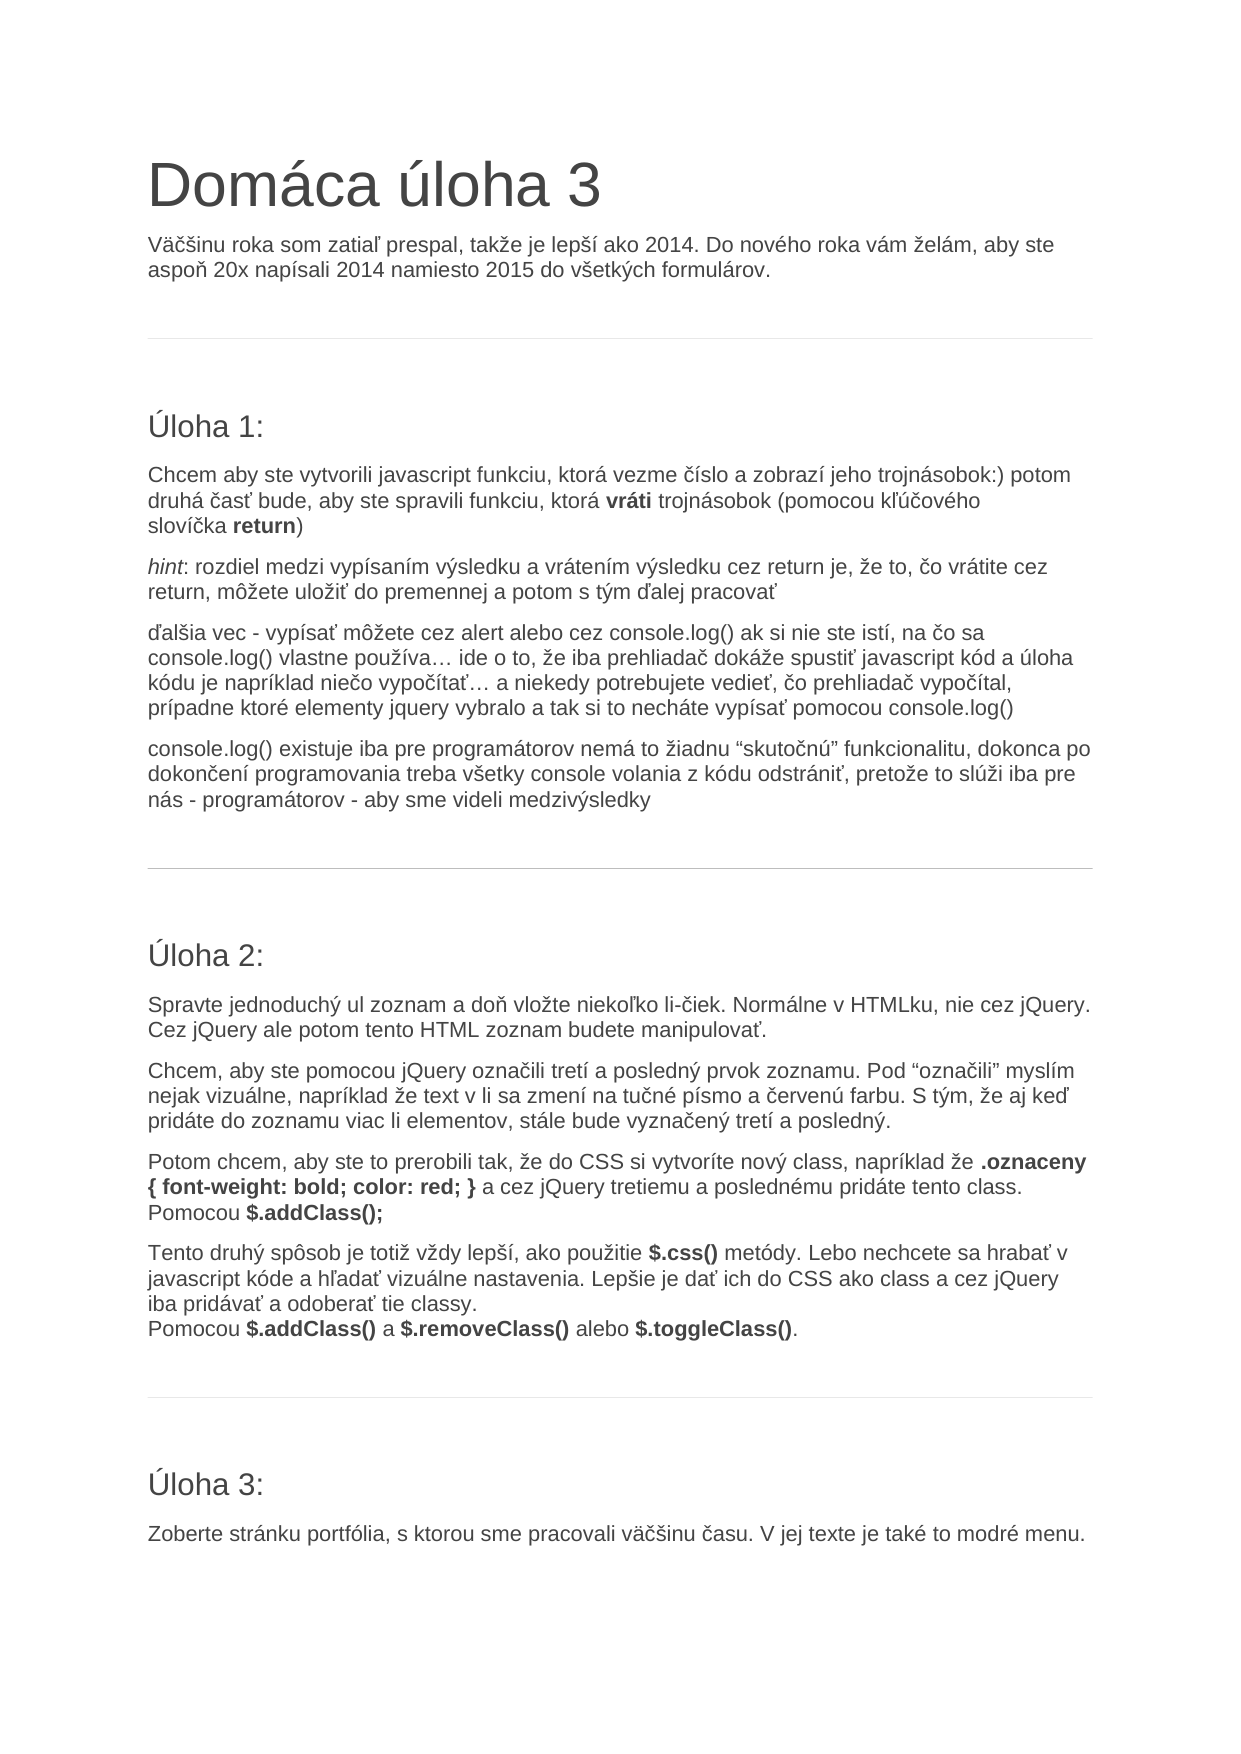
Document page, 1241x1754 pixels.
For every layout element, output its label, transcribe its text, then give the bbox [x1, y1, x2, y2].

text hint: rozdiel medzi vypísaním výsledku a vrátením výsledku cez return je, že to, čo vrátite cez return, môžete uložiť do premennej a potom s tým ďalej pracovať [148, 554, 1093, 604]
text Domáca úloha 3 [148, 148, 1093, 219]
text Úloha 2: [148, 937, 1093, 973]
text Tento druhý spôsob je totiž vždy lepší, ako použitie $.css() metódy. Lebo nechcete sa hrabať v javascript kóde a hľadať vizuálne nastavenia. Lepšie je dať ich do CSS ako class a cez jQuery iba pridávať a odoberať tie classy. Pomocou $.addClass() a $.removeClass() alebo $.toggleClass(). [148, 1240, 1093, 1341]
text Potom chcem, aby ste to prerobili tak, že do CSS si vytvoríte nový class, napríklad že .oznaceny { font-weight: bold; color: red; } a cez jQuery tretiemu a poslednému pridáte tento class. Pomocou $.addClass(); [148, 1149, 1093, 1225]
text ďalšia vec - vypísať môžete cez alert alebo cez console.log() ak si nie ste istí, na čo sa console.log() vlastne používa… ide o to, že iba prehliadač dokáže spustiť javascript kód a úloha kódu je napríklad niečo vypočítať… a niekedy potrebujete vedieť, čo prehliadač vypočítal, prípadne ktoré elementy jquery vybralo a tak si to necháte vypísať pomocou console.log() [148, 620, 1093, 721]
text Chcem aby ste vytvorili javascript funkciu, ktorá vezme číslo a zobrazí jeho trojnásobok:) potom druhá časť bude, aby ste spravili funkciu, ktorá vráti trojnásobok (pomocou kľúčového slovíčka return) [148, 462, 1093, 538]
text Väčšinu roka som zatiaľ prespal, takže je lepší ako 2014. Do nového roka vám želám, aby ste aspoň 20x napísali 2014 namiesto 2015 do všetkých formulárov. [148, 232, 1093, 282]
text Úloha 3: [148, 1466, 1093, 1502]
text console.log() existuje iba pre programátorov nemá to žiadnu “skutočnú” funkcionalitu, dokonca po dokončení programovania treba všetky console volania z kódu odstrániť, pretože to slúži iba pre nás - programátorov - aby sme videli medzivýsledky [148, 736, 1093, 812]
text Spravte jednoduchý ul zoznam a doň vložte niekoľko li-čiek. Normálne v HTMLku, nie cez jQuery. Cez jQuery ale potom tento HTML zoznam budete manipulovať. [148, 992, 1093, 1042]
text Zoberte stránku portfólia, s ktorou sme pracovali väčšinu času. V jej texte je také to modré menu. [148, 1521, 1093, 1546]
text Chcem, aby ste pomocou jQuery označili tretí a posledný prvok zoznamu. Pod “označili” myslím nejak vizuálne, napríklad že text v li sa zmení na tučné písmo a červenú farbu. S tým, že aj keď pridáte do zoznamu viac li elementov, stále bude vyznačený tretí a posledný. [148, 1058, 1093, 1133]
text Úloha 1: [148, 408, 1093, 444]
